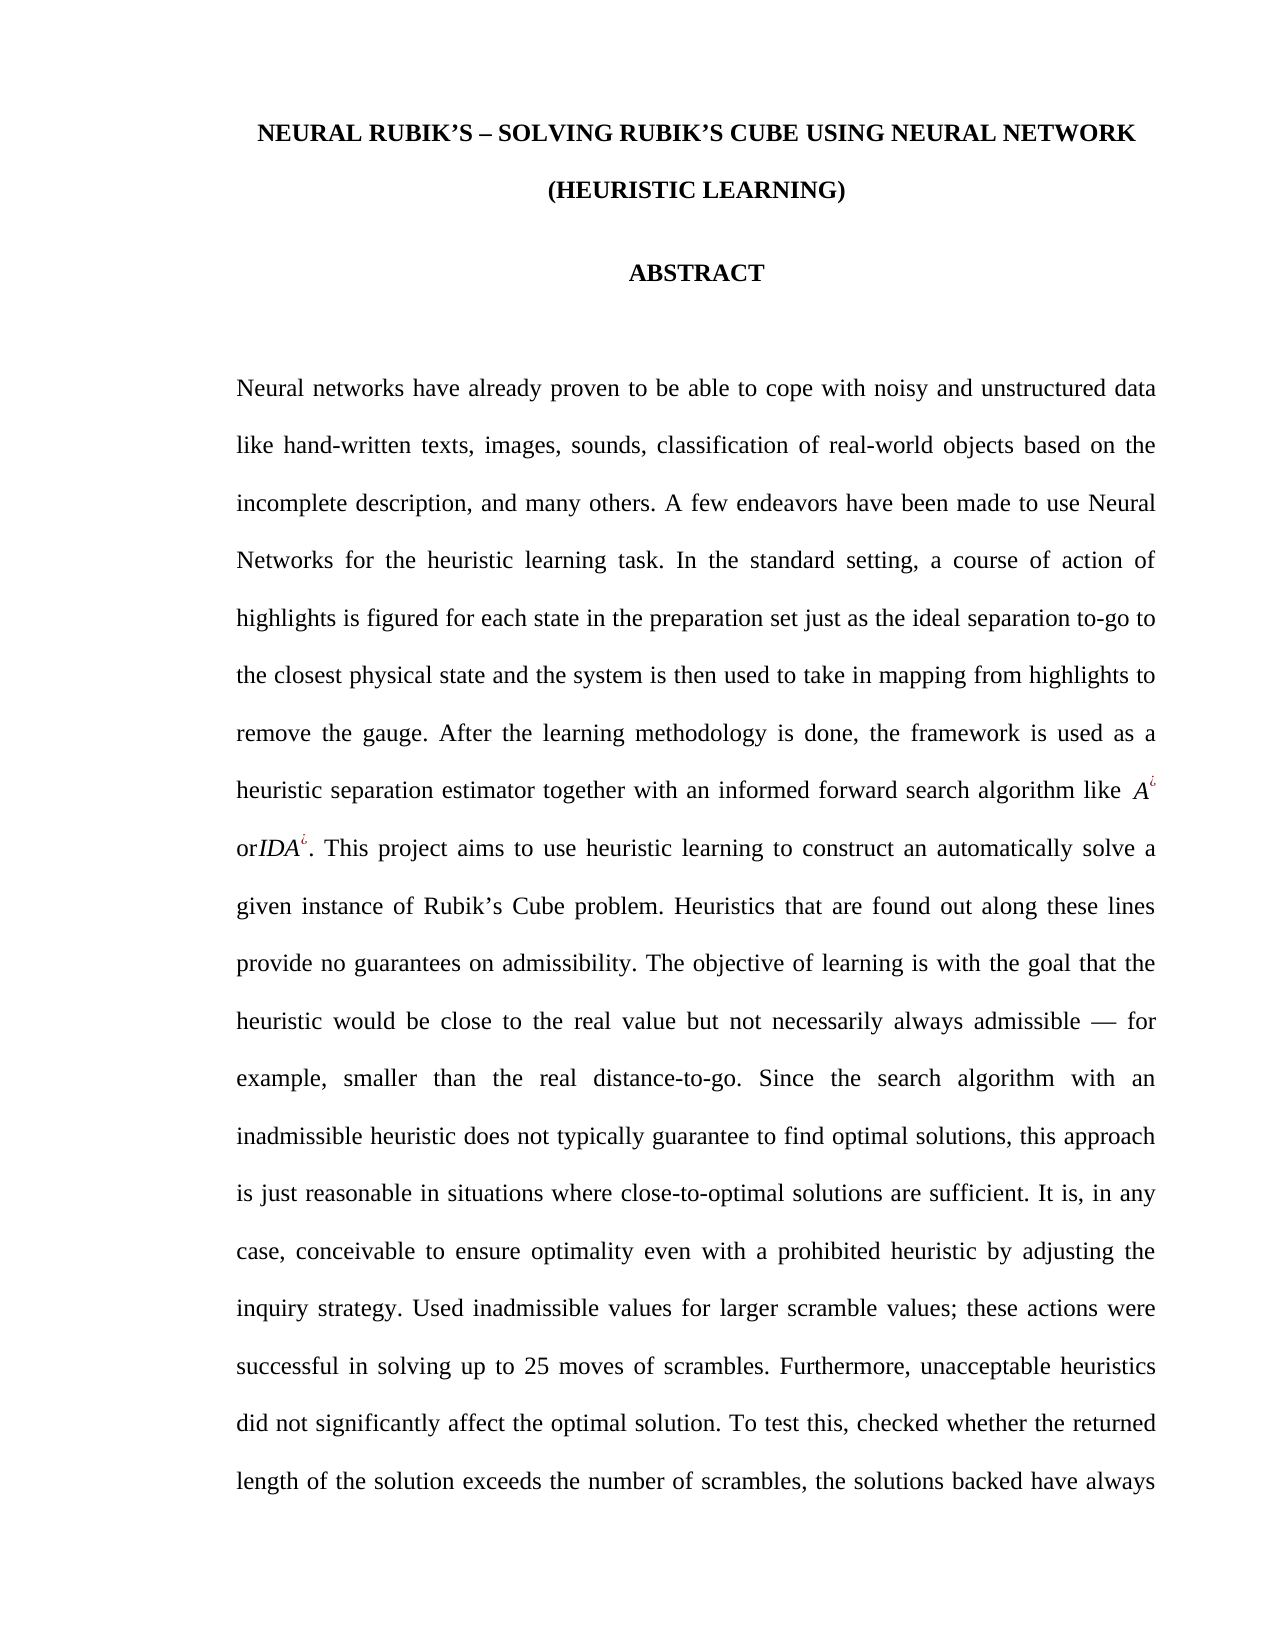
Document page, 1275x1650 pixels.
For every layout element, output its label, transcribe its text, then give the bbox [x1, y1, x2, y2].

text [236, 373, 1157, 1494]
text NEURAL RUBIK’S – SOLVING RUBIK’S CUBE USING NEURAL NETWORK (HEURISTIC LEARNING) [236, 118, 1157, 204]
subtitle ABSTRACT [236, 258, 1157, 287]
